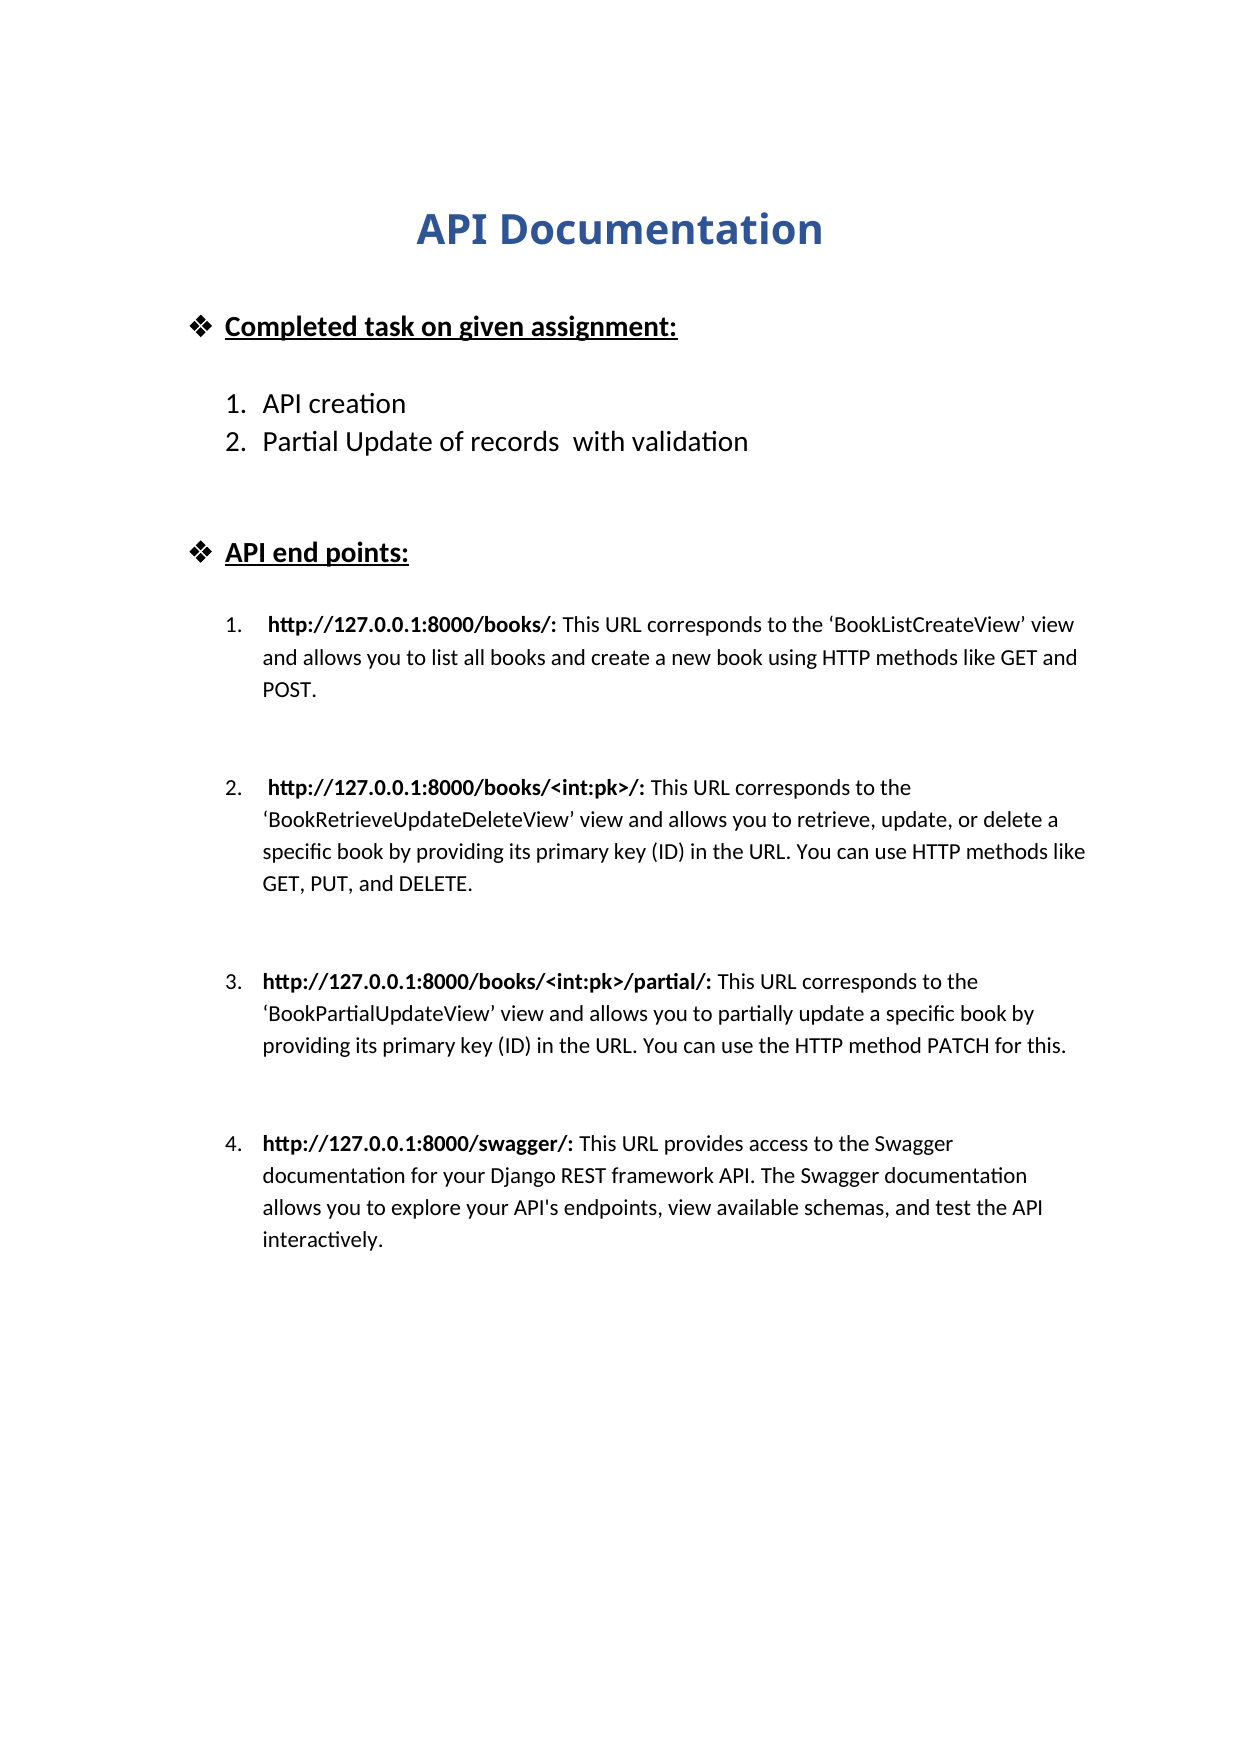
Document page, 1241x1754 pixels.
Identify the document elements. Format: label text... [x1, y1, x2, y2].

list http://127.0.0.1:8000/books/<int:pk>/: This URL corresponds to the ‘BookRetrieveUpdateDeleteView’ view and allows you to retrieve, update, or delete a specific book by providing its primary key (ID) in the URL. You can use HTTP methods like GET, PUT, and DELETE. [225, 773, 1090, 897]
list Partial Update of records with validation [225, 423, 1090, 459]
list Completed task on given assignment: [187, 308, 1090, 344]
list http://127.0.0.1:8000/swagger/: This URL provides access to the Swagger documentation for your Django REST framework API. The Swagger documentation allows you to explore your API's endpoints, view available schemas, and test the API interactively. [225, 1129, 1090, 1253]
list API creation [225, 385, 1090, 421]
list http://127.0.0.1:8000/books/<int:pk>/partial/: This URL corresponds to the ‘BookPartialUpdateView’ view and allows you to partially update a specific book by providing its primary key (ID) in the URL. You can use the HTTP method PATCH for this. [225, 967, 1090, 1059]
list http://127.0.0.1:8000/books/: This URL corresponds to the ‘BookListCreateView’ view and allows you to list all books and create a new book using HTTP methods like GET and POST. [225, 611, 1090, 703]
list API end points: [187, 534, 1090, 569]
subtitle API Documentation [150, 200, 1090, 257]
